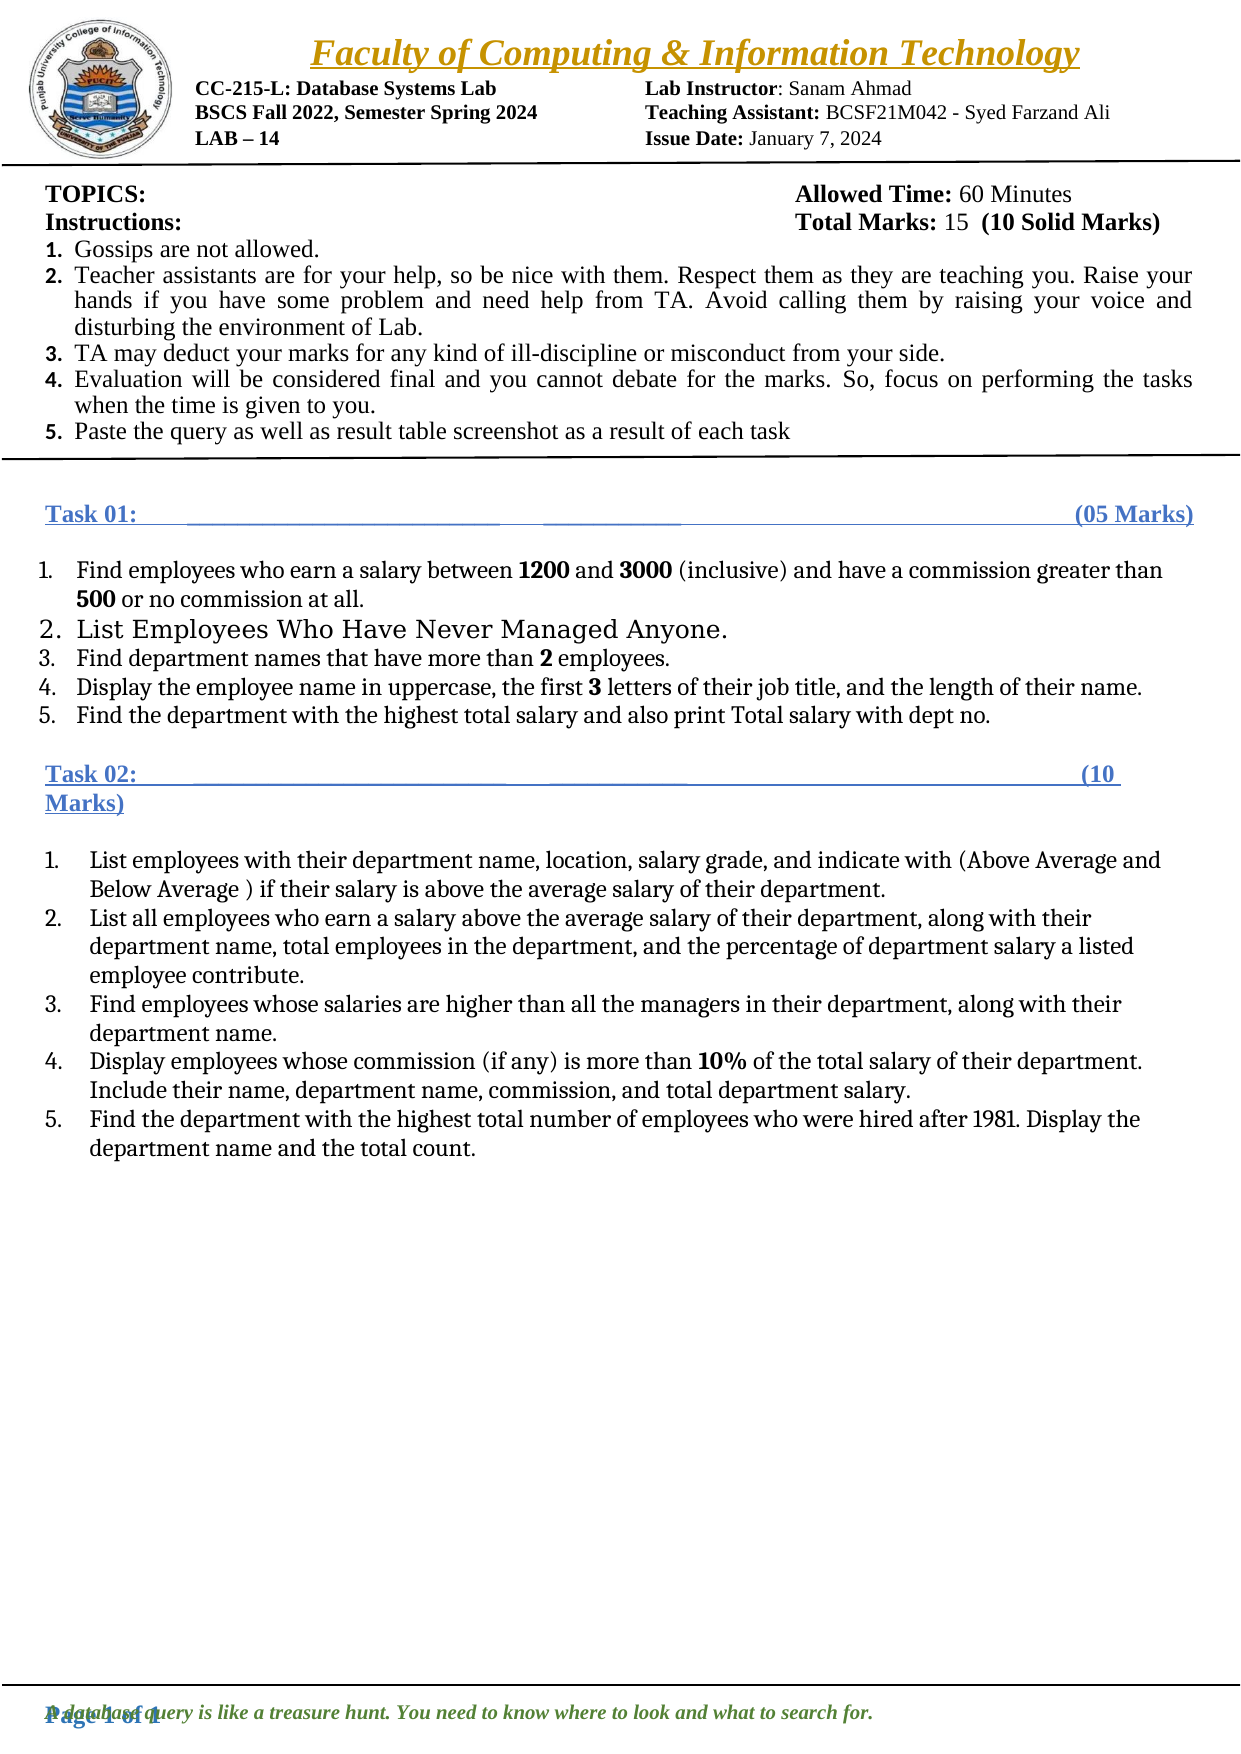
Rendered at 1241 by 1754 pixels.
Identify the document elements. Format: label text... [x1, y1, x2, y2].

list Teacher assistants are for your help, so be nice with them. Respect them as they are teaching you. Raise your hands if you have some problem and need help from TA. Avoid calling them by raising your voice and disturbing the environment of Lab. [45, 262, 1193, 340]
list TA may deduct your marks for any kind of ill-discipline or misconduct from your side. [45, 340, 1193, 366]
list Find employees who earn a salary between 1200 and 3000 (inclusive) and have a commission greater than 500 or no commission at all. [39, 556, 1195, 614]
text TOPICS: Allowed Time: 60 Minutes [45, 179, 1195, 207]
text Instructions: Total Marks: 15 (10 Solid Marks) [45, 207, 1195, 236]
text Task 01: _________________________ ___________ (05 Marks) [45, 499, 1195, 528]
list Evaluation will be considered final and you cannot debate for the marks. So, focus on performing the tasks when the time is given to you. [45, 366, 1193, 418]
text Task 02: _________________________ ___________ (10 Marks) [45, 759, 1195, 817]
list Paste the query as well as result table screenshot as a result of each task [45, 418, 1193, 445]
list List Employees Who Have Never Managed Anyone. [39, 614, 1195, 644]
list List employees with their department name, location, salary grade, and indicate with (Above Average and Below Average ) if their salary is above the average salary of their department. [45, 846, 1195, 903]
list List all employees who earn a salary above the average salary of their department, along with their department name, total employees in the department, and the percentage of department salary a listed employee contribute. [45, 903, 1195, 990]
picture [28, 17, 173, 159]
list Find the department with the highest total salary and also print Total salary with dept no. [39, 701, 1195, 730]
list Find the department with the highest total number of employees who were hired after 1981. Display the department name and the total count. [45, 1105, 1195, 1162]
list Find department names that have more than 2 employees. [39, 644, 1195, 673]
list Gossips are not allowed. [45, 236, 1193, 262]
list Find employees whose salaries are higher than all the managers in their department, along with their department name. [45, 990, 1195, 1047]
list Display the employee name in uppercase, the first 3 letters of their job title, and the length of their name. [39, 673, 1195, 701]
list Display employees whose commission (if any) is more than 10% of the total salary of their department. Include their name, department name, commission, and total department salary. [45, 1047, 1195, 1105]
